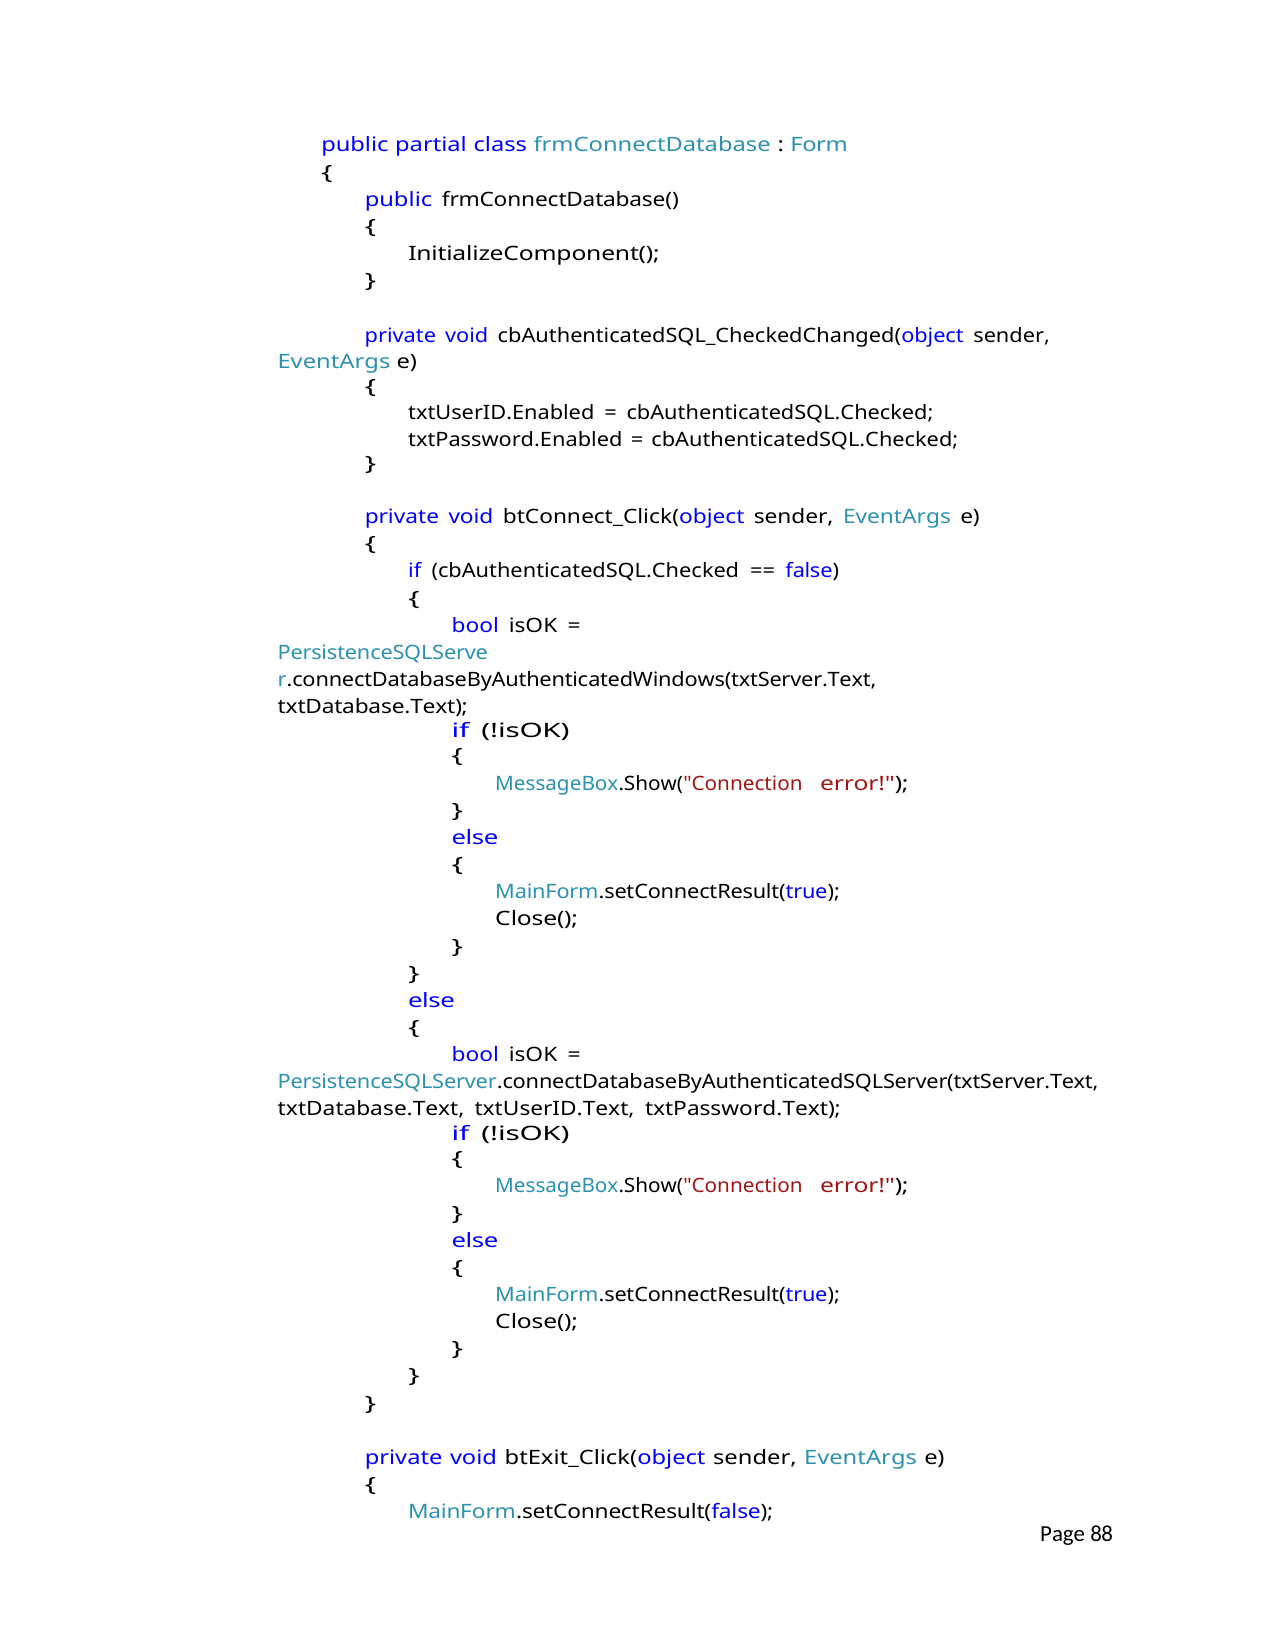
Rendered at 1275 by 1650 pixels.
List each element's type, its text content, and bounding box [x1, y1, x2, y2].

text if (!isOK) [451, 719, 1244, 742]
text bool isOK = PersistenceSQLServer.connectDatabaseByAuthenticatedSQLServer(txtServer.Text, txtDatabase.Text, txtUserID.Text, txtPassword.Text); [277, 1041, 1244, 1122]
text } [451, 796, 1244, 823]
text { [452, 850, 1244, 877]
text MainForm.setConnectResult(false); Close(); [408, 1497, 834, 1524]
text { [451, 742, 1244, 769]
text } [408, 959, 1244, 986]
text { [364, 212, 1244, 239]
text { [364, 529, 1244, 556]
text } [451, 1199, 1244, 1226]
text bool isOK = PersistenceSQLServer.connectDatabaseByAuthenticatedWindows(txtServer.Text, txtDatabase.Text); [277, 611, 1058, 719]
text private void cbAuthenticatedSQL_CheckedChanged(object sender, EventArgs e) [277, 321, 1058, 375]
text else [451, 1226, 1244, 1253]
text public frmConnectDatabase() [364, 185, 1244, 212]
text txtUserID.Enabled = cbAuthenticatedSQL.Checked; txtPassword.Enabled = cbAuthenticatedSQL.Checked; [408, 398, 1058, 452]
text { [408, 1013, 1244, 1040]
text { [364, 1470, 1244, 1497]
text private void btExit_Click(object sender, EventArgs e) [364, 1443, 1244, 1470]
text MessageBox.Show("Connection error!"); [495, 769, 1244, 796]
text } [364, 1389, 1244, 1416]
text { [364, 375, 1244, 398]
text { [408, 584, 1244, 611]
text MessageBox.Show("Connection error!"); [495, 1172, 1244, 1199]
text else [451, 823, 1244, 850]
text } [451, 932, 1244, 959]
text else [408, 986, 1244, 1013]
text MainForm.setConnectResult(true); Close(); [495, 1280, 888, 1334]
text { [452, 1253, 1244, 1280]
text { [451, 1145, 1244, 1172]
text public partial class frmConnectDatabase : Form [321, 131, 1244, 158]
text InitializeComponent(); [408, 239, 1244, 266]
text if (!isOK) [451, 1122, 1244, 1144]
text private void btConnect_Click(object sender, EventArgs e) [364, 502, 1244, 529]
text } [451, 1334, 1244, 1361]
text MainForm.setConnectResult(true); Close(); [495, 878, 888, 932]
text } [408, 1361, 1244, 1388]
text { [321, 158, 1244, 185]
text } [364, 266, 1244, 293]
text } [364, 452, 1244, 475]
text if (cbAuthenticatedSQL.Checked == false) [408, 556, 1244, 583]
